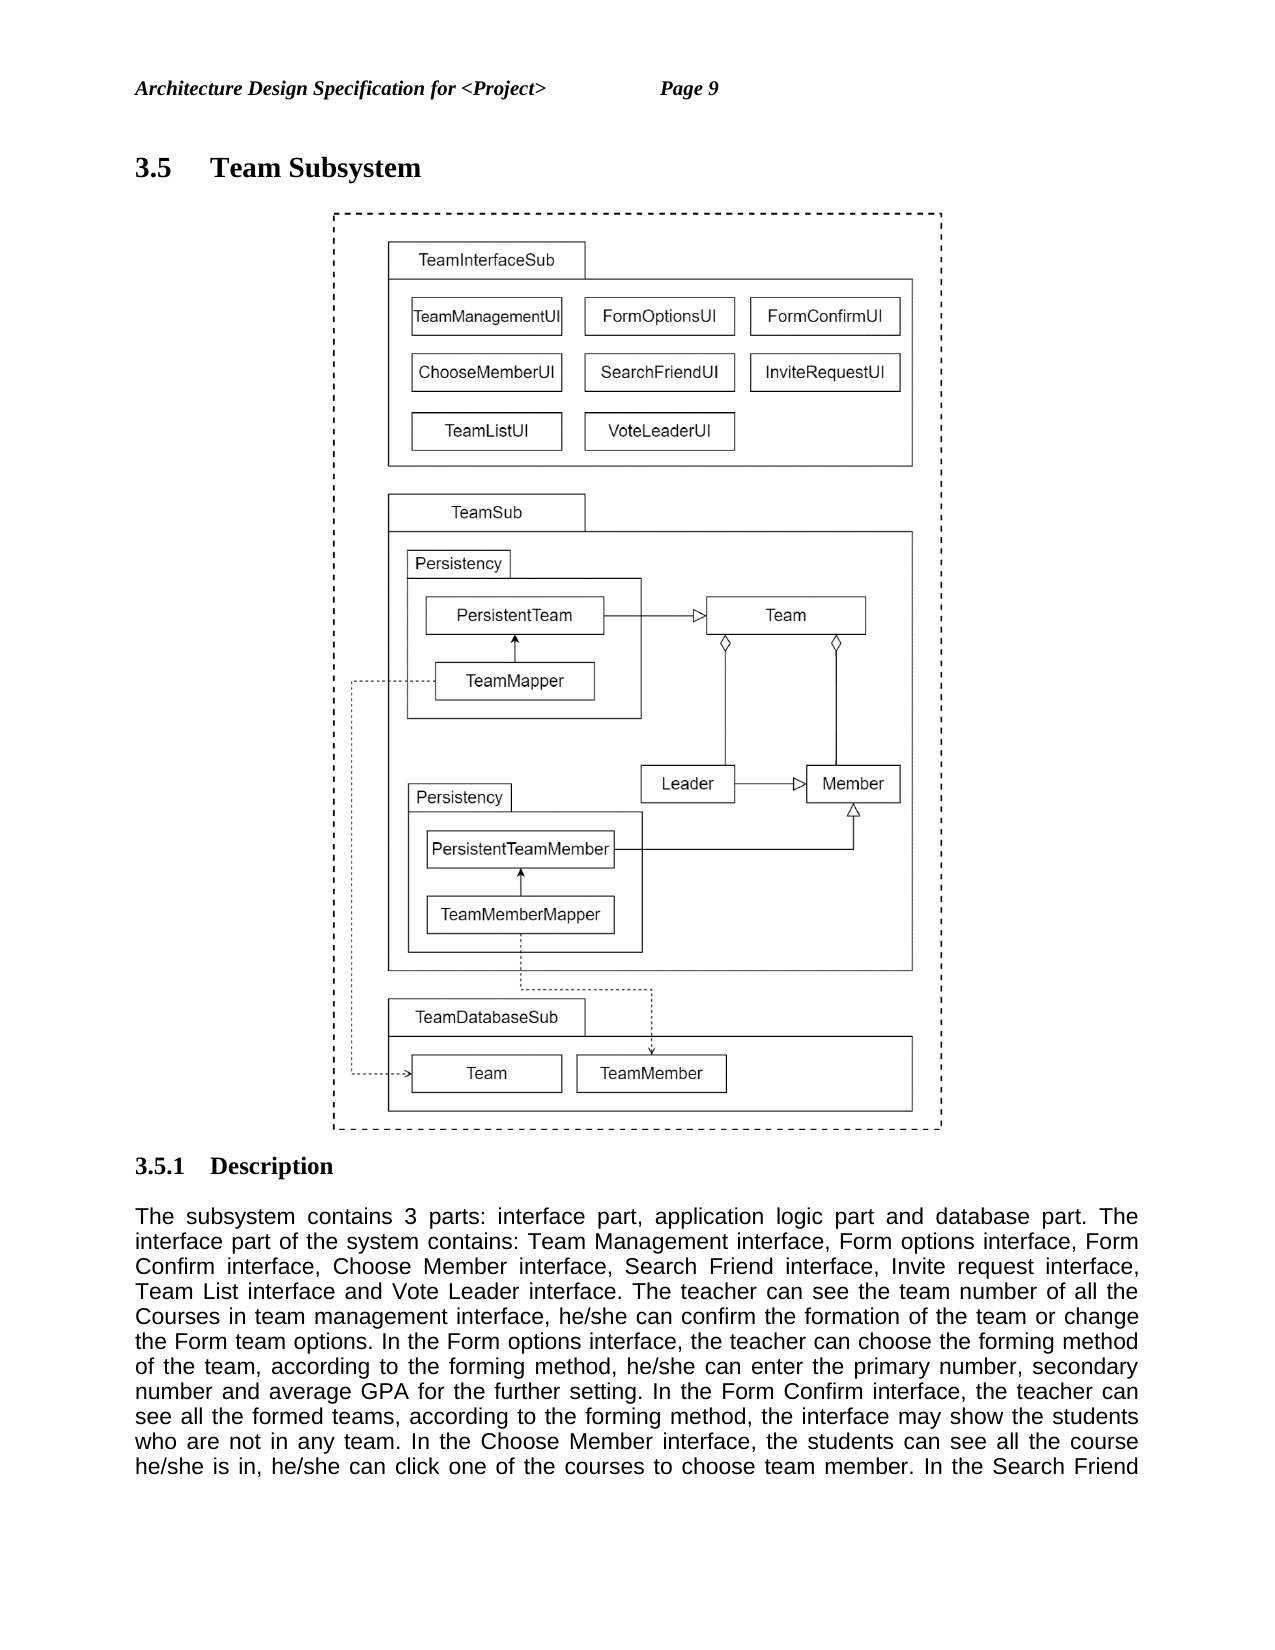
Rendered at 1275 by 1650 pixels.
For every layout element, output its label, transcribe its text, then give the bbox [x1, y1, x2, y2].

subtitle Description [135, 1154, 1140, 1179]
picture [332, 212, 943, 1130]
subtitle Team Subsystem [135, 150, 1140, 183]
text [135, 1204, 1140, 1479]
